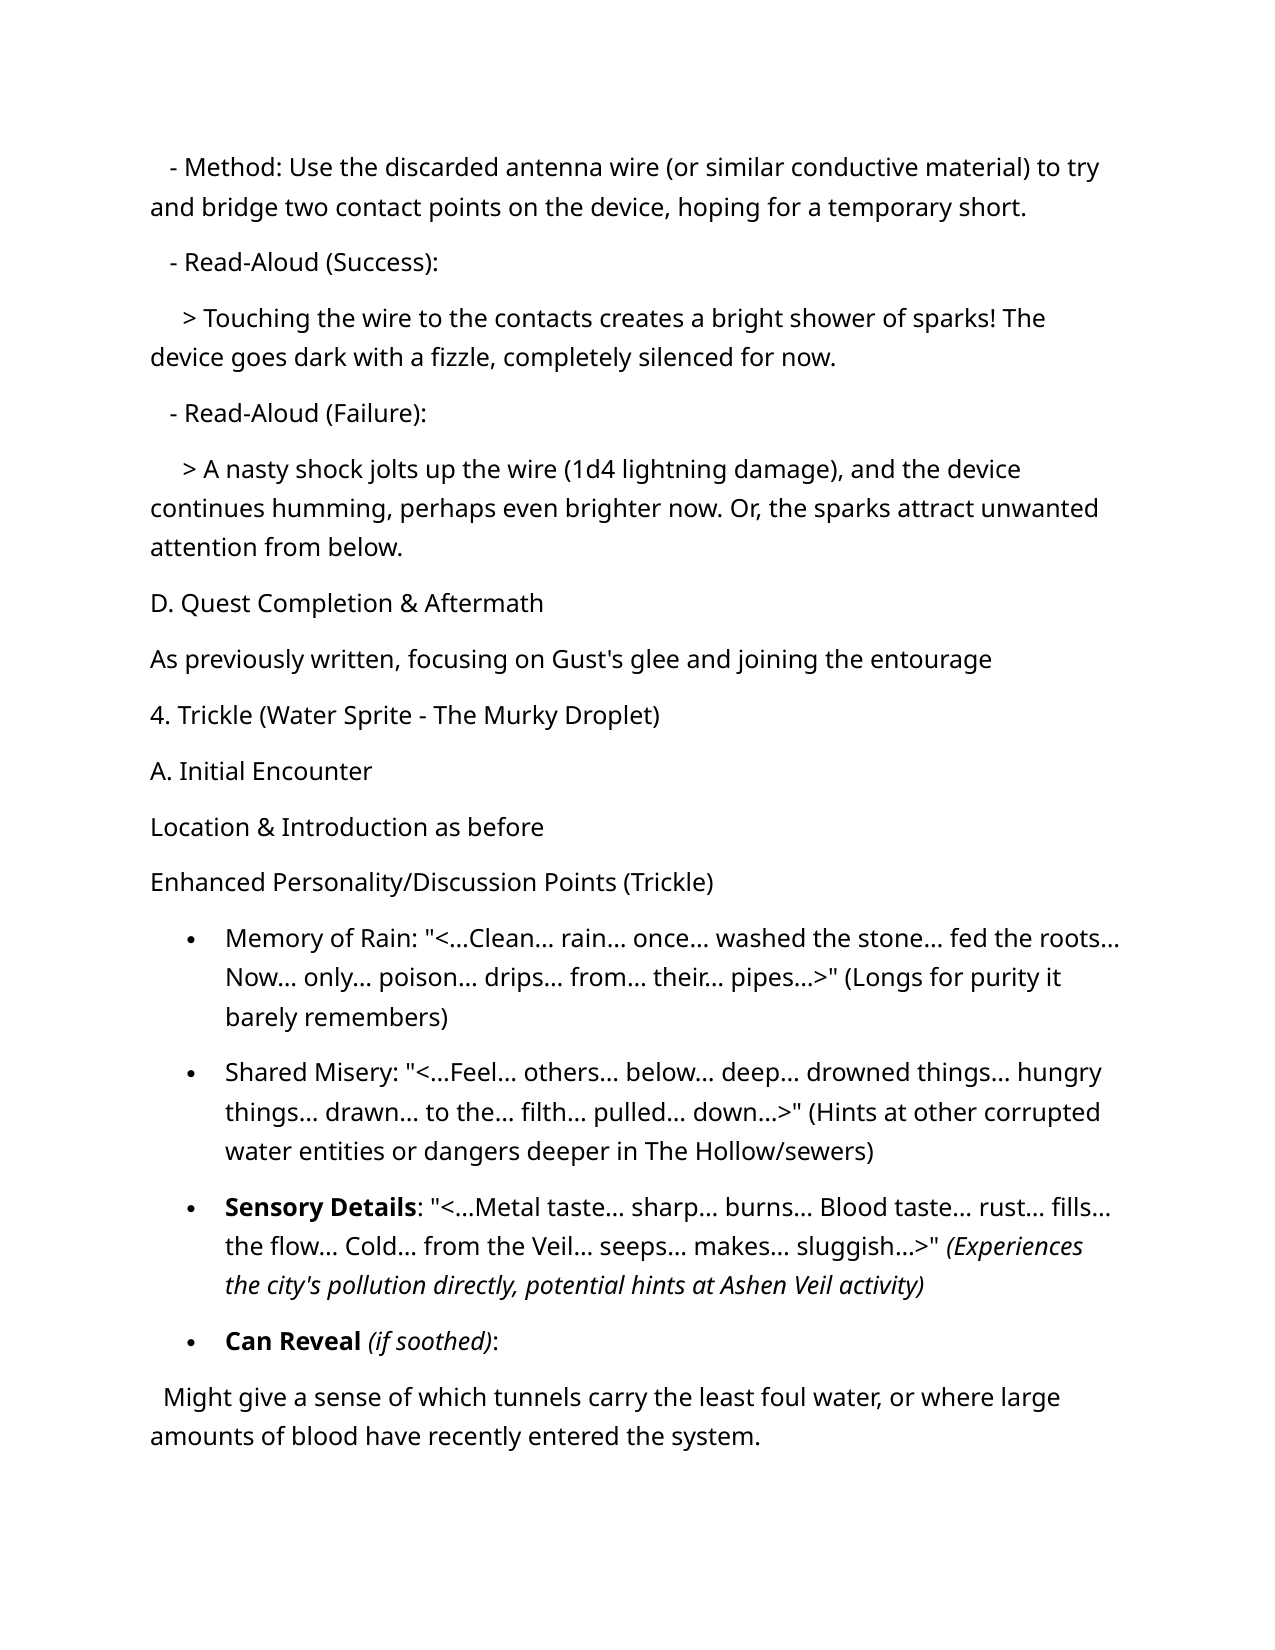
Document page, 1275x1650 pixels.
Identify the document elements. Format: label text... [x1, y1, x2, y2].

text - Method: Use the discarded antenna wire (or similar conductive material) to try and bridge two contact points on the device, hoping for a temporary short. [150, 150, 1125, 223]
text - Read-Aloud (Success): [150, 245, 1125, 279]
text - Read-Aloud (Failure): [150, 396, 1125, 430]
text Location & Introduction as before [150, 809, 1125, 843]
text D. Quest Completion & Aftermath [150, 586, 1125, 620]
list Sensory Details: "<…Metal taste… sharp… burns… Blood taste… rust… fills… the flow… Cold… from the Veil… seeps… makes… sluggish…>" (Experiences the city's pollution directly, potential hints at Ashen Veil activity) [187, 1189, 1125, 1302]
list Memory of Rain: "<…Clean… rain… once… washed the stone… fed the roots… Now… only… poison… drips… from… their… pipes…>" (Longs for purity it barely remembers) [187, 921, 1125, 1033]
text 4. Trickle (Water Sprite - The Murky Droplet) [150, 697, 1125, 732]
text > A nasty shock jolts up the wire (1d4 lightning damage), and the device continues humming, perhaps even brighter now. Or, the sparks attract unwanted attention from below. [150, 452, 1125, 564]
text Might give a sense of which tunnels carry the least foul water, or where large amounts of blood have recently entered the system. [150, 1379, 1125, 1452]
text Enhanced Personality/Discussion Points (Trickle) [150, 865, 1125, 899]
text > Touching the wire to the contacts creates a bright shower of sparks! The device goes dark with a fizzle, completely silenced for now. [150, 301, 1125, 374]
text As previously written, focusing on Gust's glee and joining the entourage [150, 642, 1125, 676]
text A. Initial Encounter [150, 753, 1125, 787]
list Can Reveal (if soothed): [187, 1323, 1125, 1357]
list Shared Misery: "<…Feel… others… below… deep… drowned things… hungry things… drawn… to the… filth… pulled… down…>" (Hints at other corrupted water entities or dangers deeper in The Hollow/sewers) [187, 1055, 1125, 1167]
